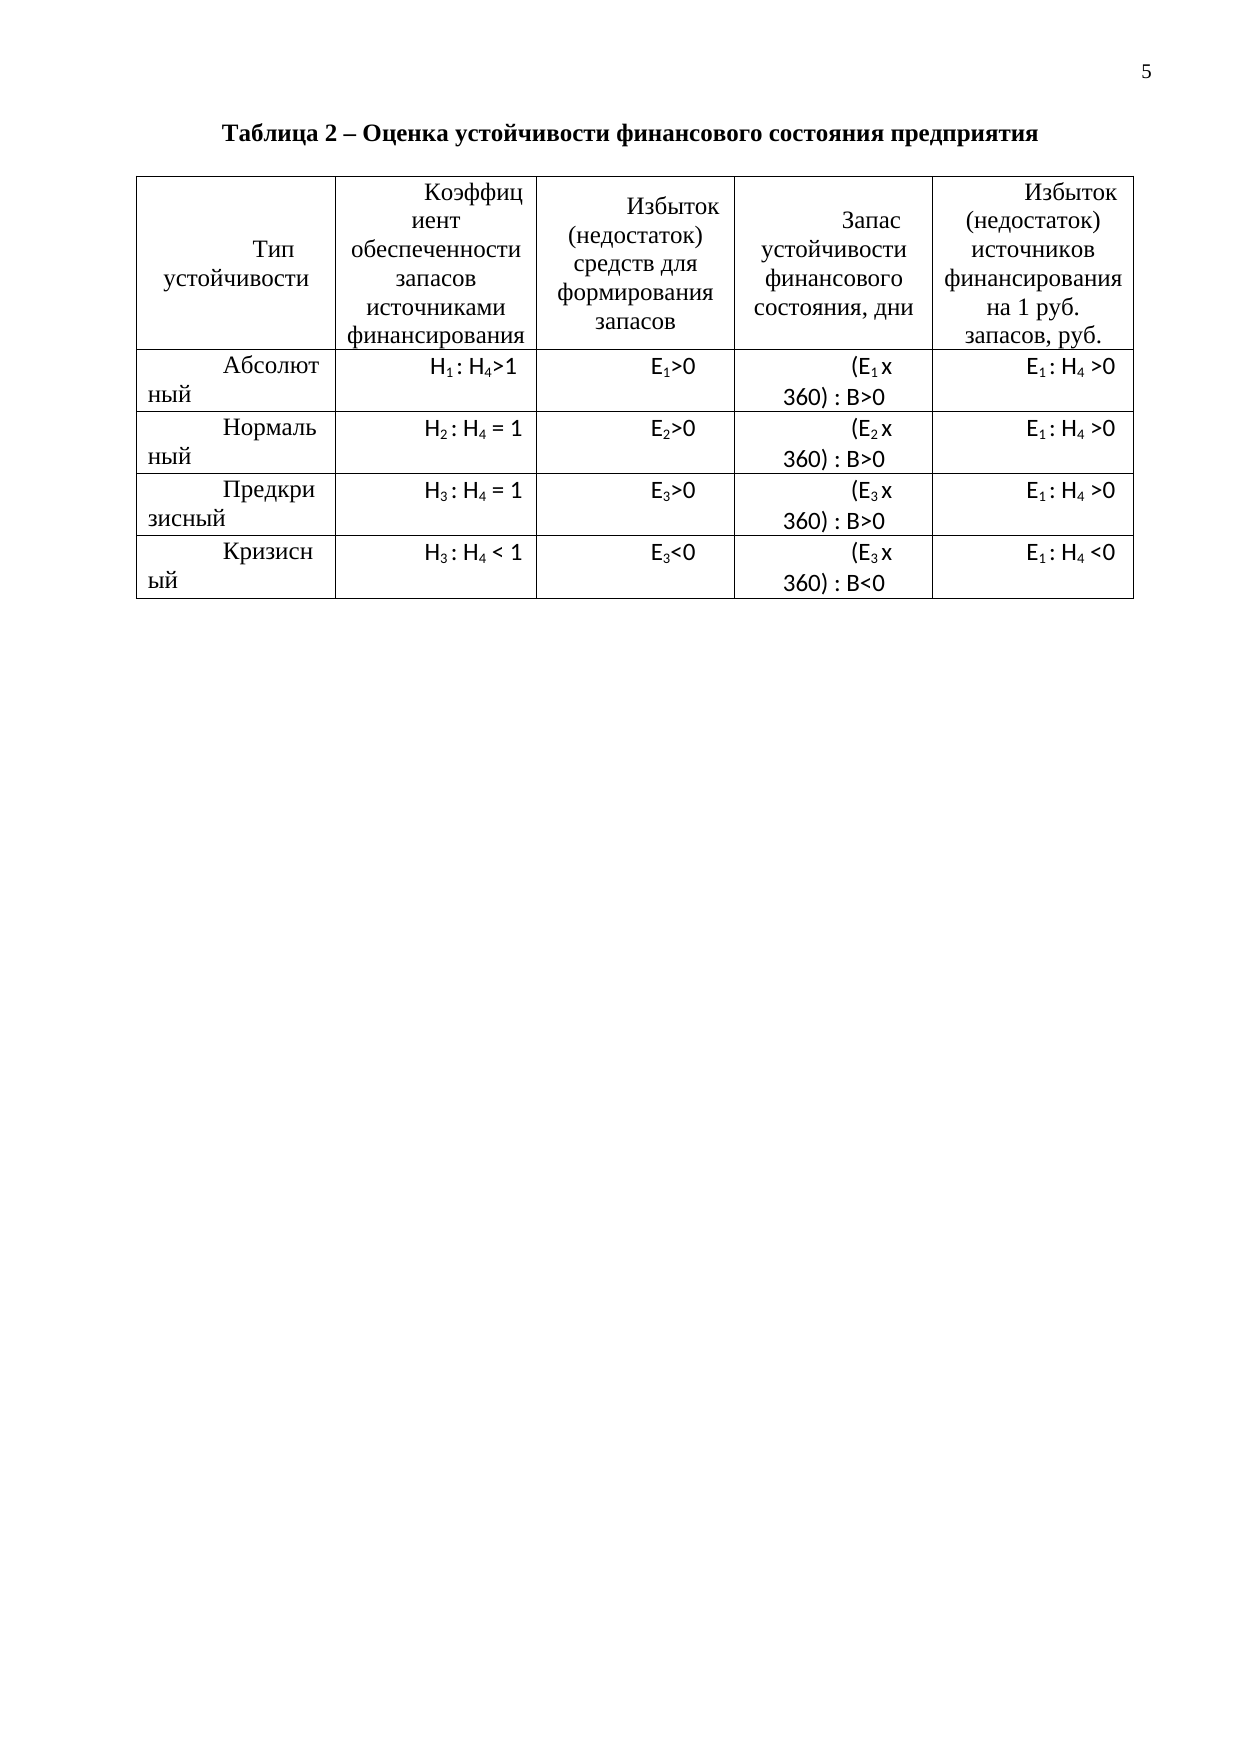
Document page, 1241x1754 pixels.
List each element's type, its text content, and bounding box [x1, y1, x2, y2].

table_header Избыток (недостаток) средств для формирования запасов [537, 177, 734, 349]
table_cell Е1 : Н4 <0 [933, 536, 1133, 597]
table_cell Кризисный [137, 536, 335, 597]
table_cell Н3 : Н4 < 1 [336, 536, 536, 597]
table_cell Н3 : Н4 = 1 [336, 474, 536, 535]
text Таблица 2 – Оценка устойчивости финансового состояния предприятия [148, 118, 1152, 147]
table_cell (Е3 х 360) : В>0 [735, 474, 932, 535]
table_cell Н1 : Н4>1 [336, 350, 536, 411]
table_header Избыток (недостаток) источников финансирования на 1 руб. запасов, руб. [933, 177, 1133, 349]
table_cell (Е1 х 360) : В>0 [735, 350, 932, 411]
table_cell Е3<0 [537, 536, 734, 597]
table_header Коэффициент обеспеченности запасов источниками финансирования [336, 177, 536, 349]
table_cell Е2>0 [537, 412, 734, 473]
table_cell Е1>0 [537, 350, 734, 411]
table_header Тип устойчивости [137, 177, 335, 349]
table_cell Е3>0 [537, 474, 734, 535]
table_cell Е1 : Н4 >0 [933, 412, 1133, 473]
table_cell (Е2 х 360) : В>0 [735, 412, 932, 473]
table_cell Е1 : Н4 >0 [933, 350, 1133, 411]
table_cell Е1 : Н4 >0 [933, 474, 1133, 535]
table_cell Н2 : Н4 = 1 [336, 412, 536, 473]
table_cell Абсолютный [137, 350, 335, 411]
table_header Запас устойчивости финансового состояния, дни [735, 177, 932, 349]
table_cell Предкризисный [137, 474, 335, 535]
table_cell Нормальный [137, 412, 335, 473]
table_cell (Е3 х 360) : В<0 [735, 536, 932, 597]
